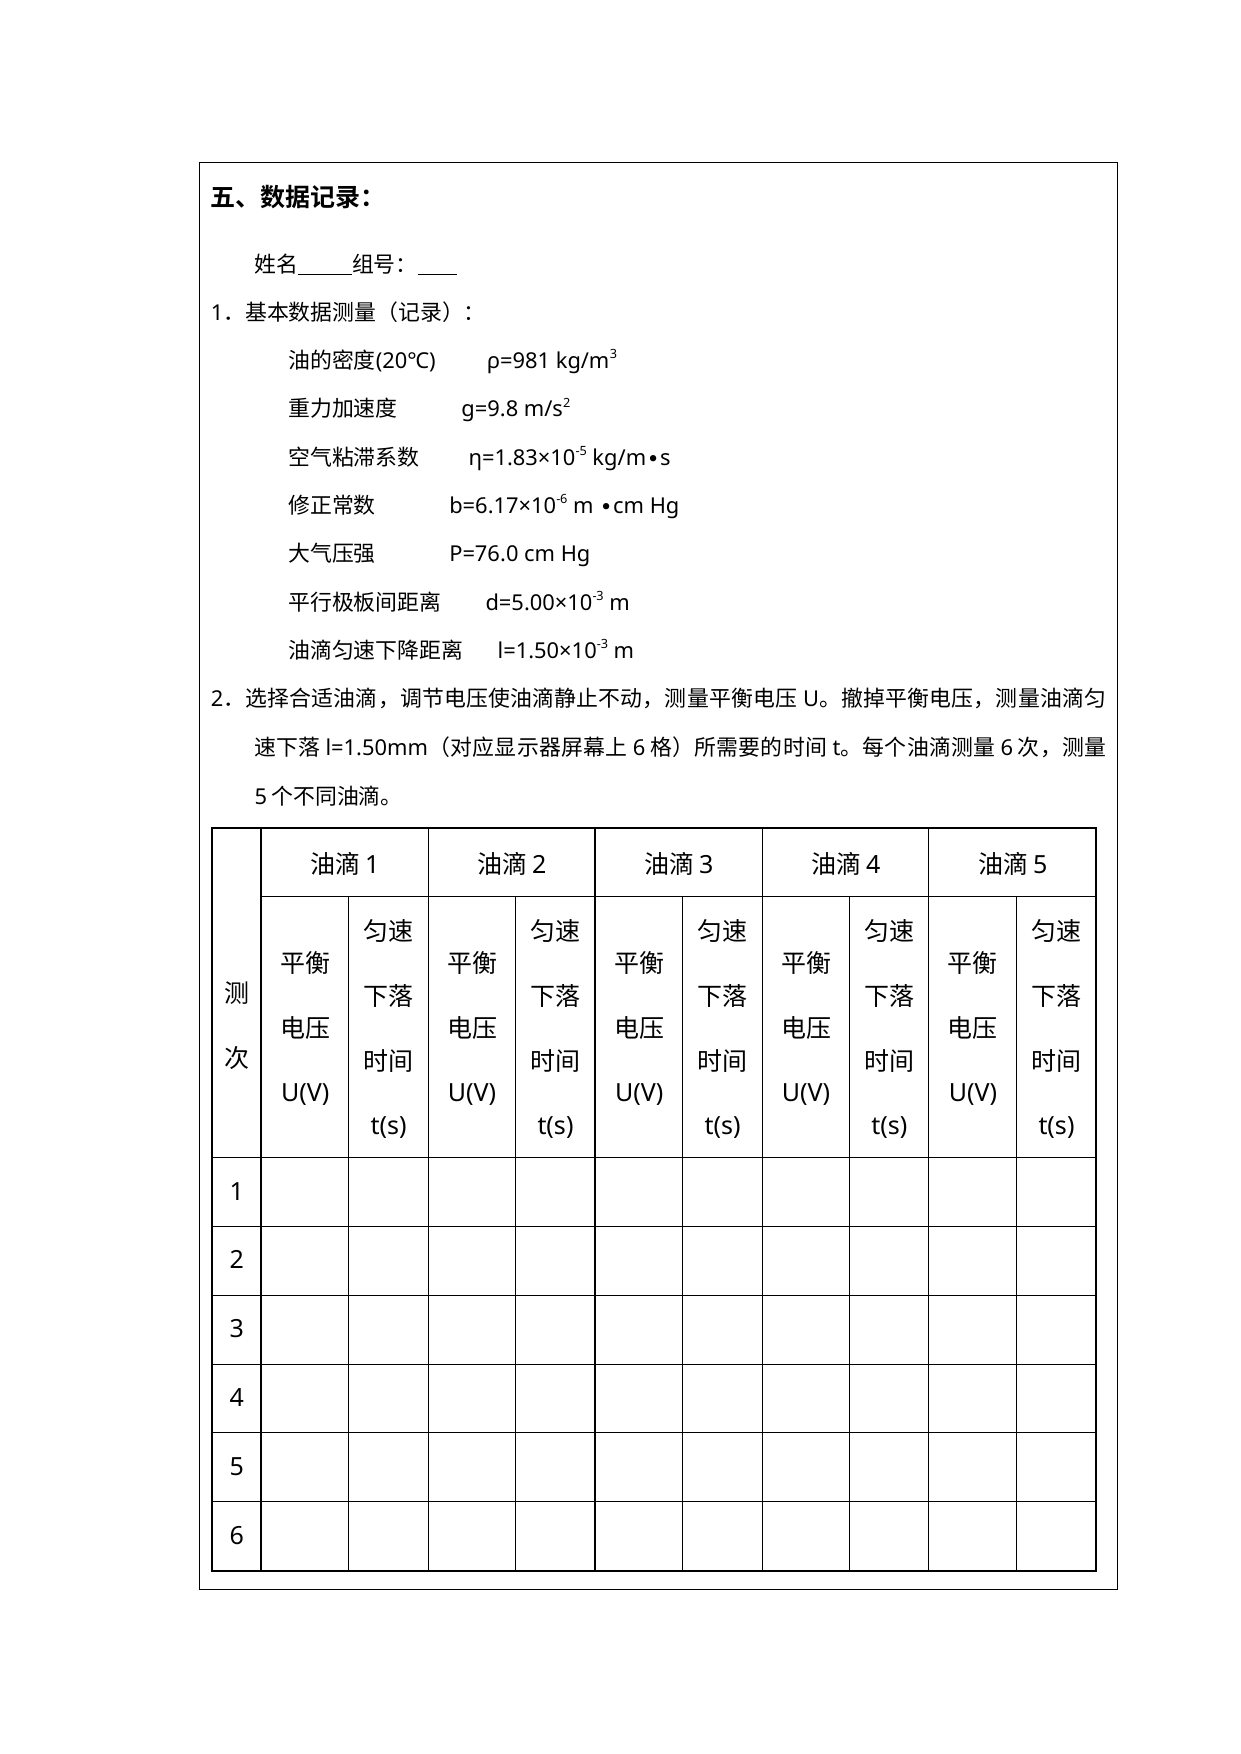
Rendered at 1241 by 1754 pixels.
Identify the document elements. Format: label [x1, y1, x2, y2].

table_cell [200, 163, 1117, 1588]
